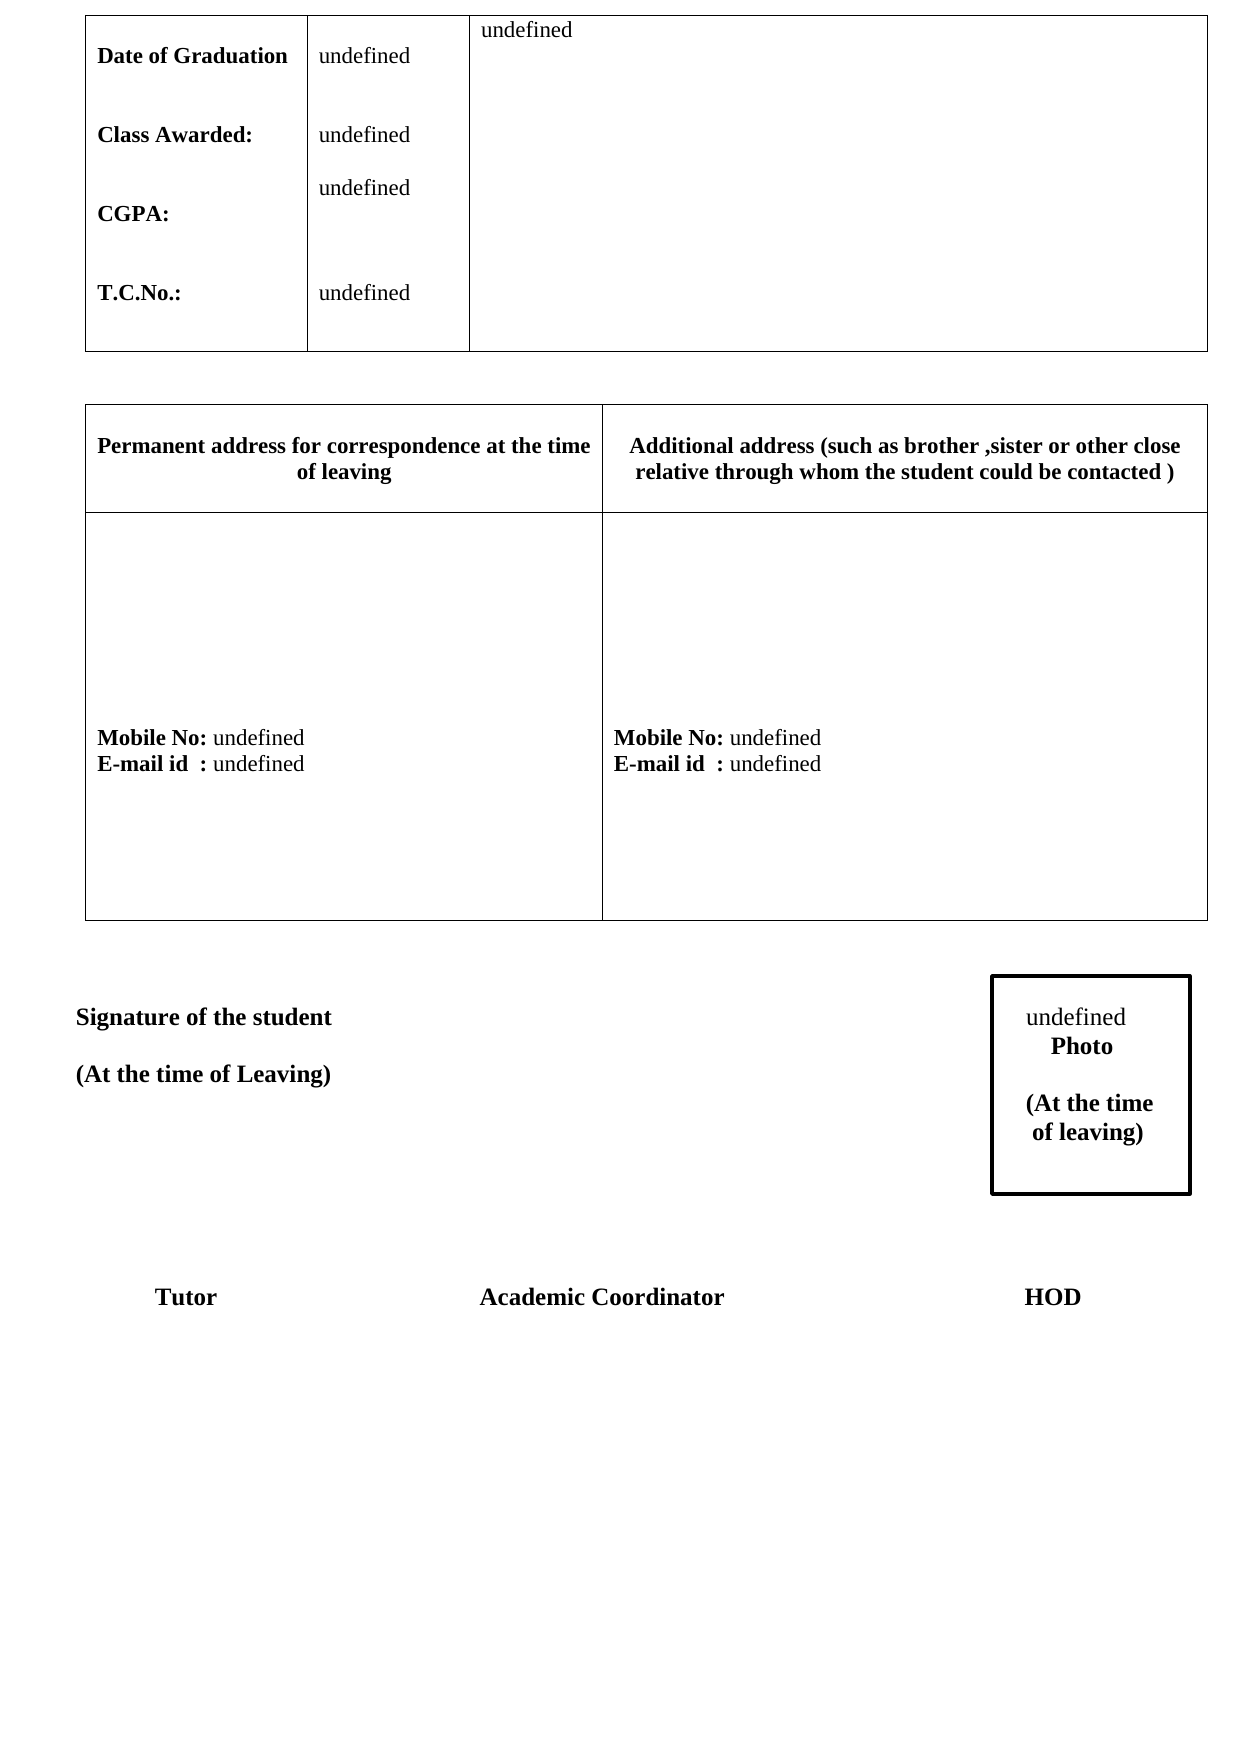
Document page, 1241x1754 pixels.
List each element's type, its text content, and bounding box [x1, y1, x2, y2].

text (At the time [44, 1088, 1238, 1117]
text Tutor Academic Coordinator HOD [29, 1282, 1238, 1311]
table_header Permanent address for correspondence at the time of leaving [86, 405, 602, 512]
table_cell Mobile No: undefined E-mail id : undefined [603, 513, 1207, 919]
text Photo [44, 1031, 1238, 1059]
text (At the time of Leaving) [44, 1059, 1238, 1088]
table_cell Mobile No: undefined E-mail id : undefined [86, 513, 602, 919]
text of leaving) [944, 1117, 1238, 1146]
table_cell undefined undefined undefined undefined [308, 16, 469, 351]
text Signature of the student undefined [44, 1002, 1238, 1031]
table_header Additional address (such as brother ,sister or other close relative through whom the student could be contacted ) [603, 405, 1207, 512]
table_cell undefined [470, 16, 1207, 351]
table_cell Date of Graduation Class Awarded: CGPA: T.C.No.: [86, 16, 307, 351]
